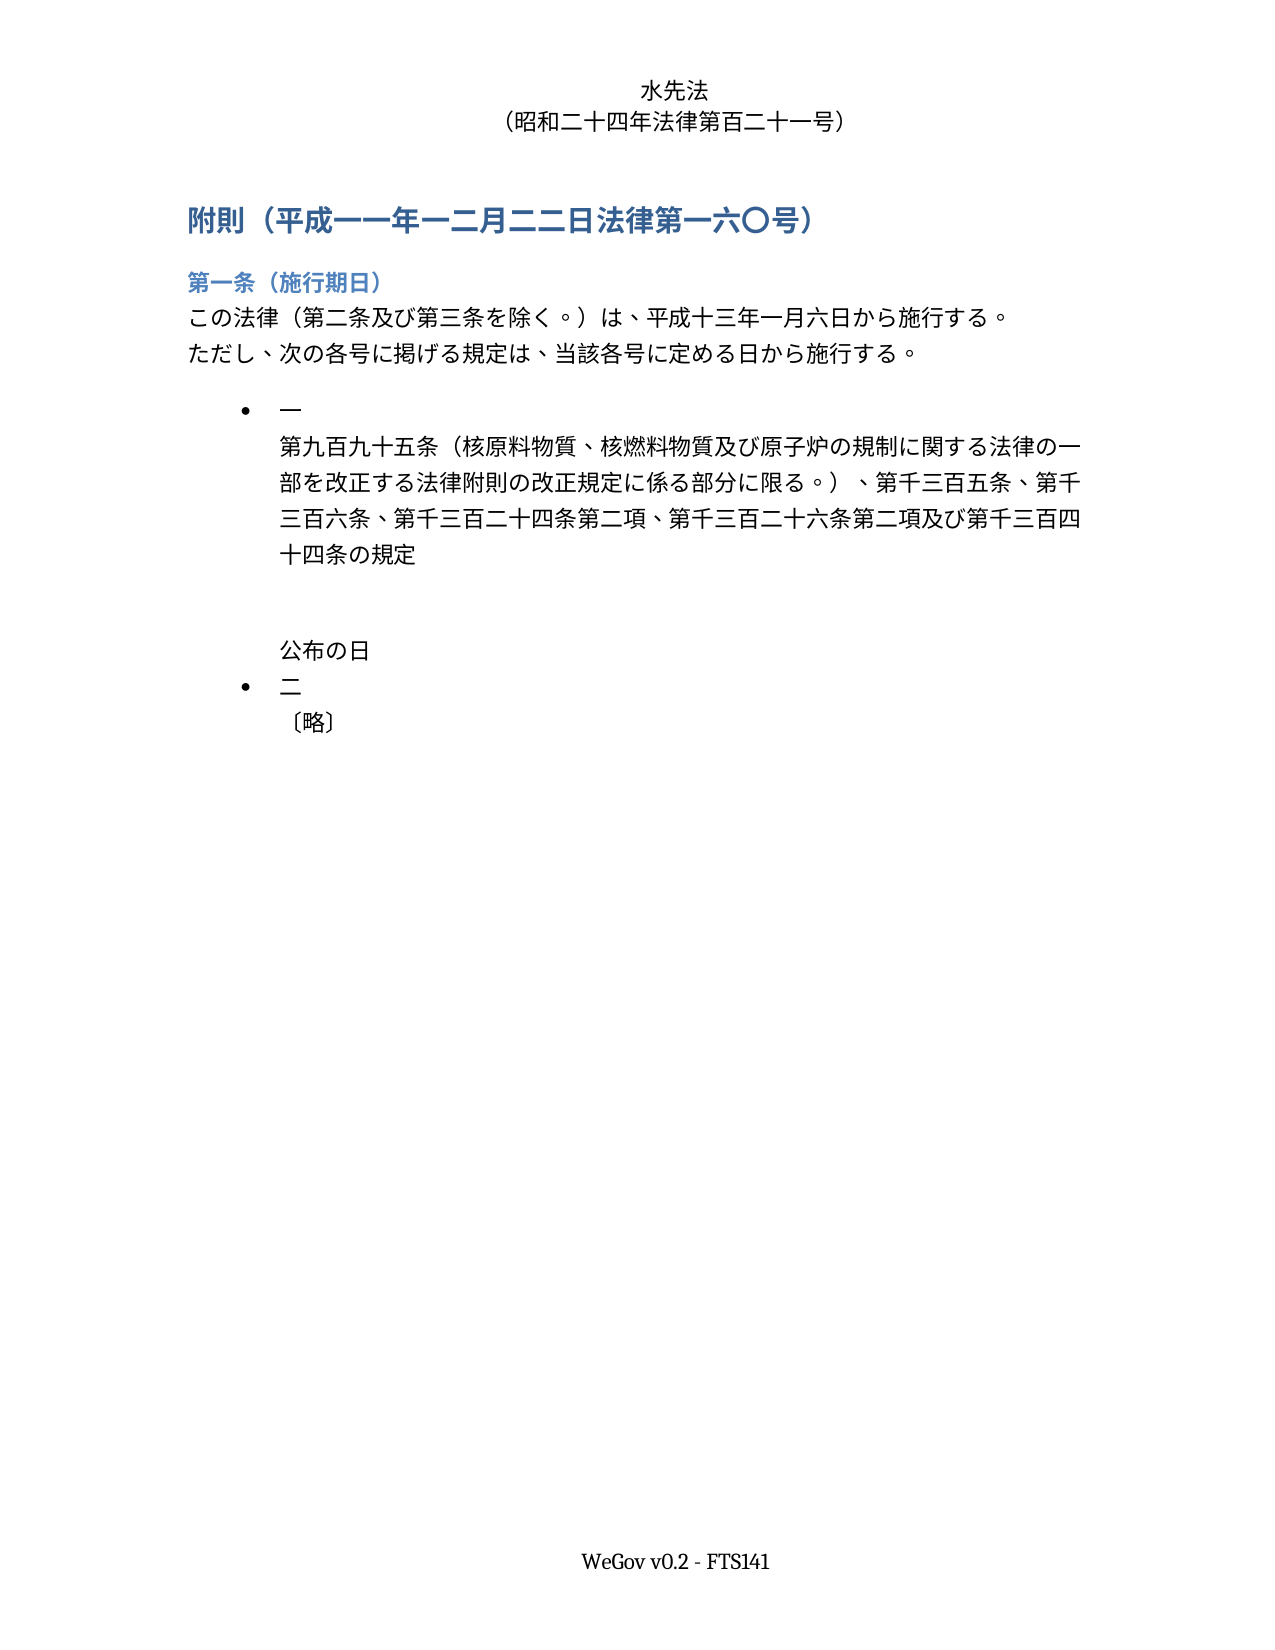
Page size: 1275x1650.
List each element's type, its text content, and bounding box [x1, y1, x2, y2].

subtitle 附則（平成一一年一二月二二日法律第一六〇号） [187, 200, 1087, 240]
list 二 〔略〕 [242, 671, 1087, 738]
subtitle 第一条（施行期日） [187, 266, 1087, 298]
text この法律（第二条及び第三条を除く。）は、平成十三年一月六日から施行する。 ただし、次の各号に掲げる規定は、当該各号に定める日から施行する。 [187, 302, 1087, 369]
list 一 第九百九十五条（核原料物質、核燃料物質及び原子炉の規制に関する法律の一部を改正する法律附則の改正規定に係る部分に限る。）、第千三百五条、第千三百六条、第千三百二十四条第二項、第千三百二十六条第二項及び第千三百四十四条の規定 公布の日 [242, 395, 1087, 666]
